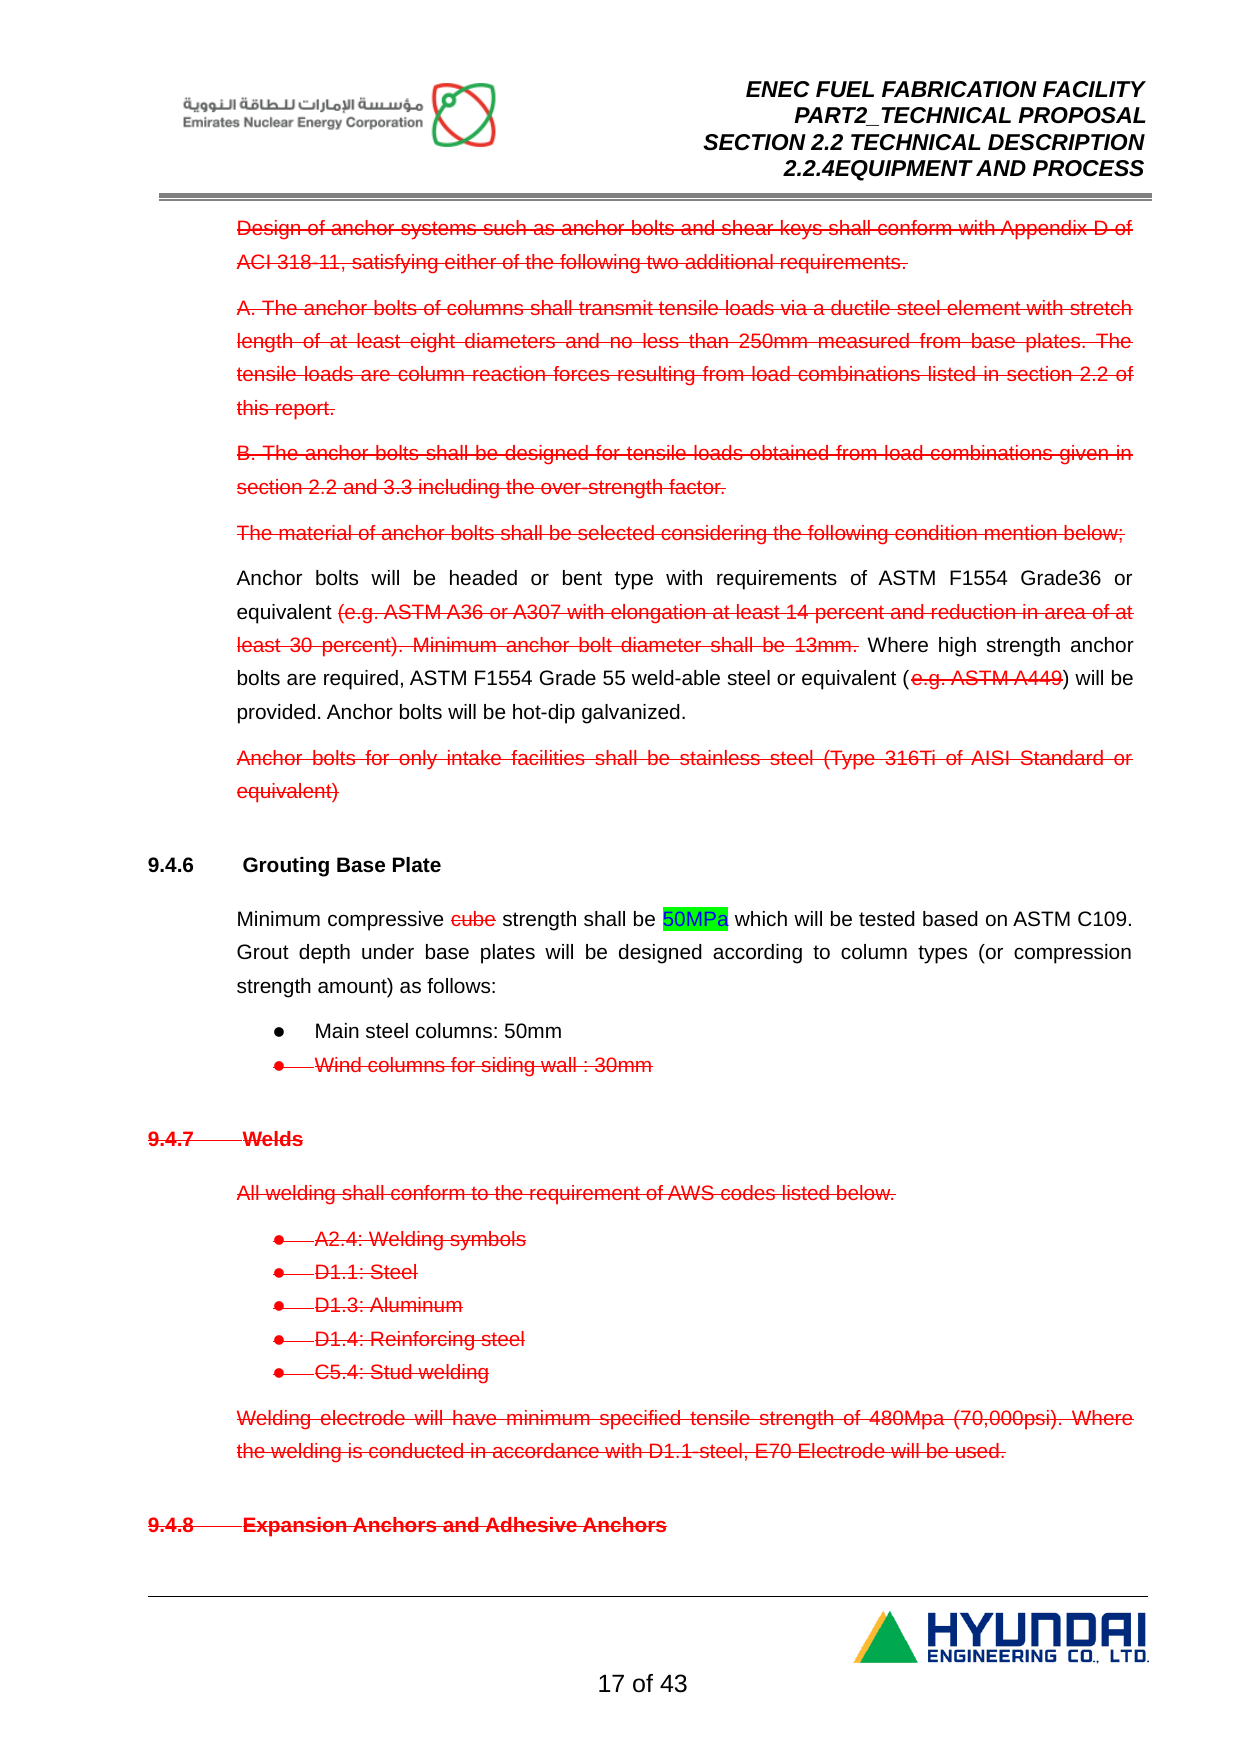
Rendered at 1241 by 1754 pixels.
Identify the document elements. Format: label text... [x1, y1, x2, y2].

text Anchor bolts will be headed or bent type with requirements of ASTM F1554 Grade36 or equivalent (e.g. ASTM A36 or A307 with elongation at least 14 percent and reduction in area of at least 30 percent). Minimum anchor bolt diameter shall be 13mm. Where high strength anchor bolts are required, ASTM F1554 Grade 55 weld-able steel or equivalent (e.g. ASTM A449) will be provided. Anchor bolts will be hot-dip galvanized. [236, 557, 1134, 723]
list D1.3: Aluminum [273, 1284, 1134, 1317]
text The material of anchor bolts shall be selected considering the following condition mention below; [236, 511, 1134, 544]
text Welding electrode will have minimum specified tensile strength of 480Mpa (70,000psi). Where the welding is conducted in accordance with D1.1-steel, E70 Electrode will be used. [236, 1420, 1134, 1463]
text Anchor bolts for only intake facilities shall be stainless steel (Type 316Ti of AISI Standard or equivalent) [236, 736, 1134, 803]
text B. The anchor bolts shall be designed for tensile loads obtained from load combinations given in section 2.2 and 3.3 including the over-strength factor. [236, 432, 1134, 498]
picture [853, 1608, 1149, 1666]
text Design of anchor systems such as anchor bolts and shear keys shall conform with Appendix D of ACI 318-11, satisfying either of the following two additional requirements. [236, 207, 1134, 273]
list D1.1: Steel [273, 1251, 1134, 1284]
text Minimum compressive cube strength shall be 50MPa which will be tested based on ASTM C109. Grout depth under base plates will be designed according to column types (or compression strength amount) as follows: [236, 897, 1134, 997]
list Grouting Base Plate [148, 853, 1134, 877]
text A. The anchor bolts of columns shall transmit tensile loads via a ductile steel element with stretch length of at least eight diameters and no less than 250mm measured from base plates. The tensile loads are column reaction forces resulting from load combinations listed in section 2.2 of this report. [236, 286, 1134, 375]
list A2.4: Welding symbols [273, 1217, 1134, 1251]
text All welding shall conform to the requirement of AWS codes listed below. [236, 1171, 1134, 1205]
list C5.4: Stud welding [273, 1351, 1134, 1384]
text A. The anchor bolts of columns shall transmit tensile loads via a ductile steel element with stretch length of at least eight diameters and no less than 250mm measured from base plates. The tensile loads are column reaction forces resulting from load combinations listed in section 2.2 of this report. [236, 376, 1134, 419]
list Welds [148, 1127, 1134, 1151]
list Wind columns for siding wall : 30mm [273, 1043, 1134, 1077]
picture [170, 76, 508, 154]
text Welding electrode will have minimum specified tensile strength of 480Mpa (70,000psi). Where the welding is conducted in accordance with D1.1-steel, E70 Electrode will be used. [236, 1396, 1134, 1419]
list D1.4: Reinforcing steel [273, 1317, 1134, 1351]
list Main steel columns: 50mm [273, 1010, 1134, 1043]
list Expansion Anchors and Adhesive Anchors [148, 1513, 1134, 1537]
